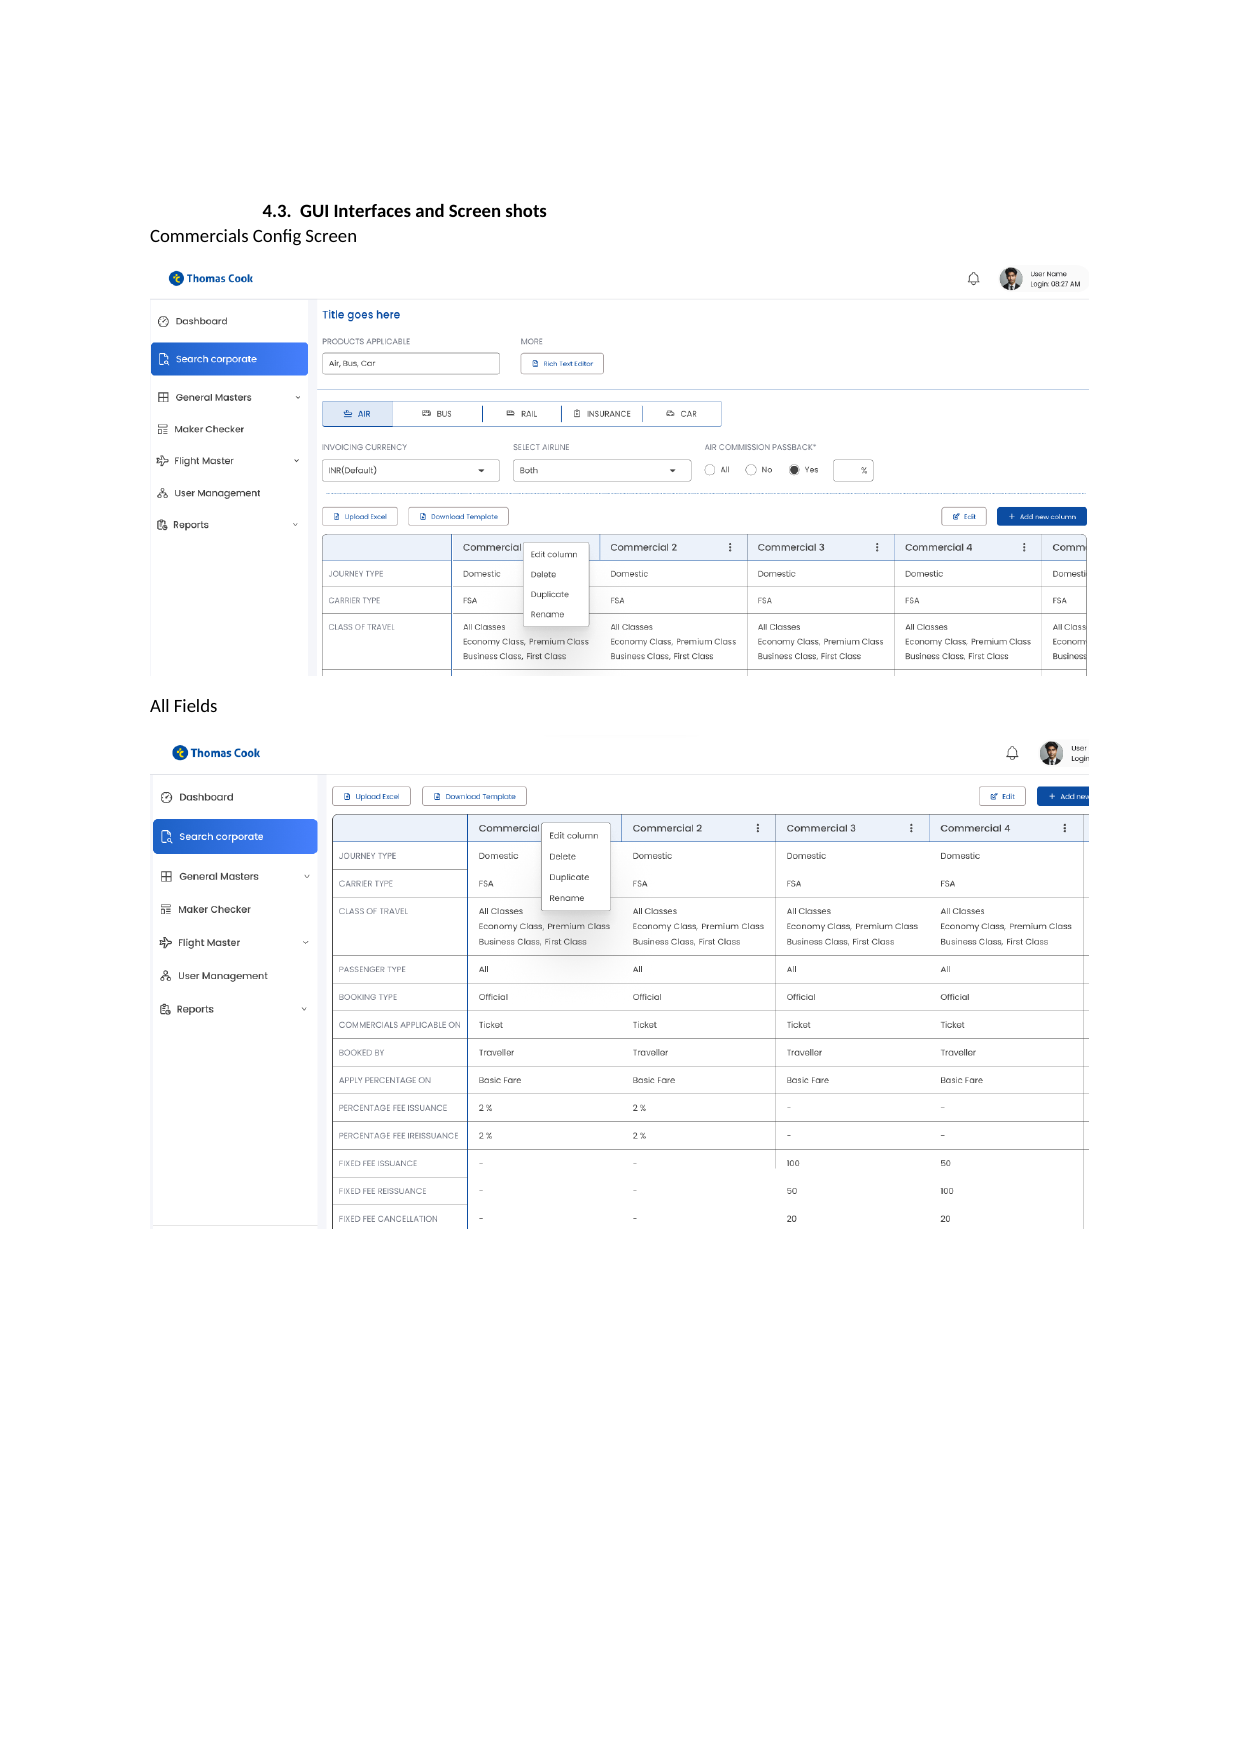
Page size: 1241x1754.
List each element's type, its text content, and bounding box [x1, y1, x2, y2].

picture [150, 265, 1089, 676]
text All Fields [150, 694, 1090, 717]
text Commercials Config Screen [150, 224, 1090, 247]
subtitle GUI Interfaces and Screen shots [262, 200, 1090, 223]
picture [150, 735, 1089, 1229]
